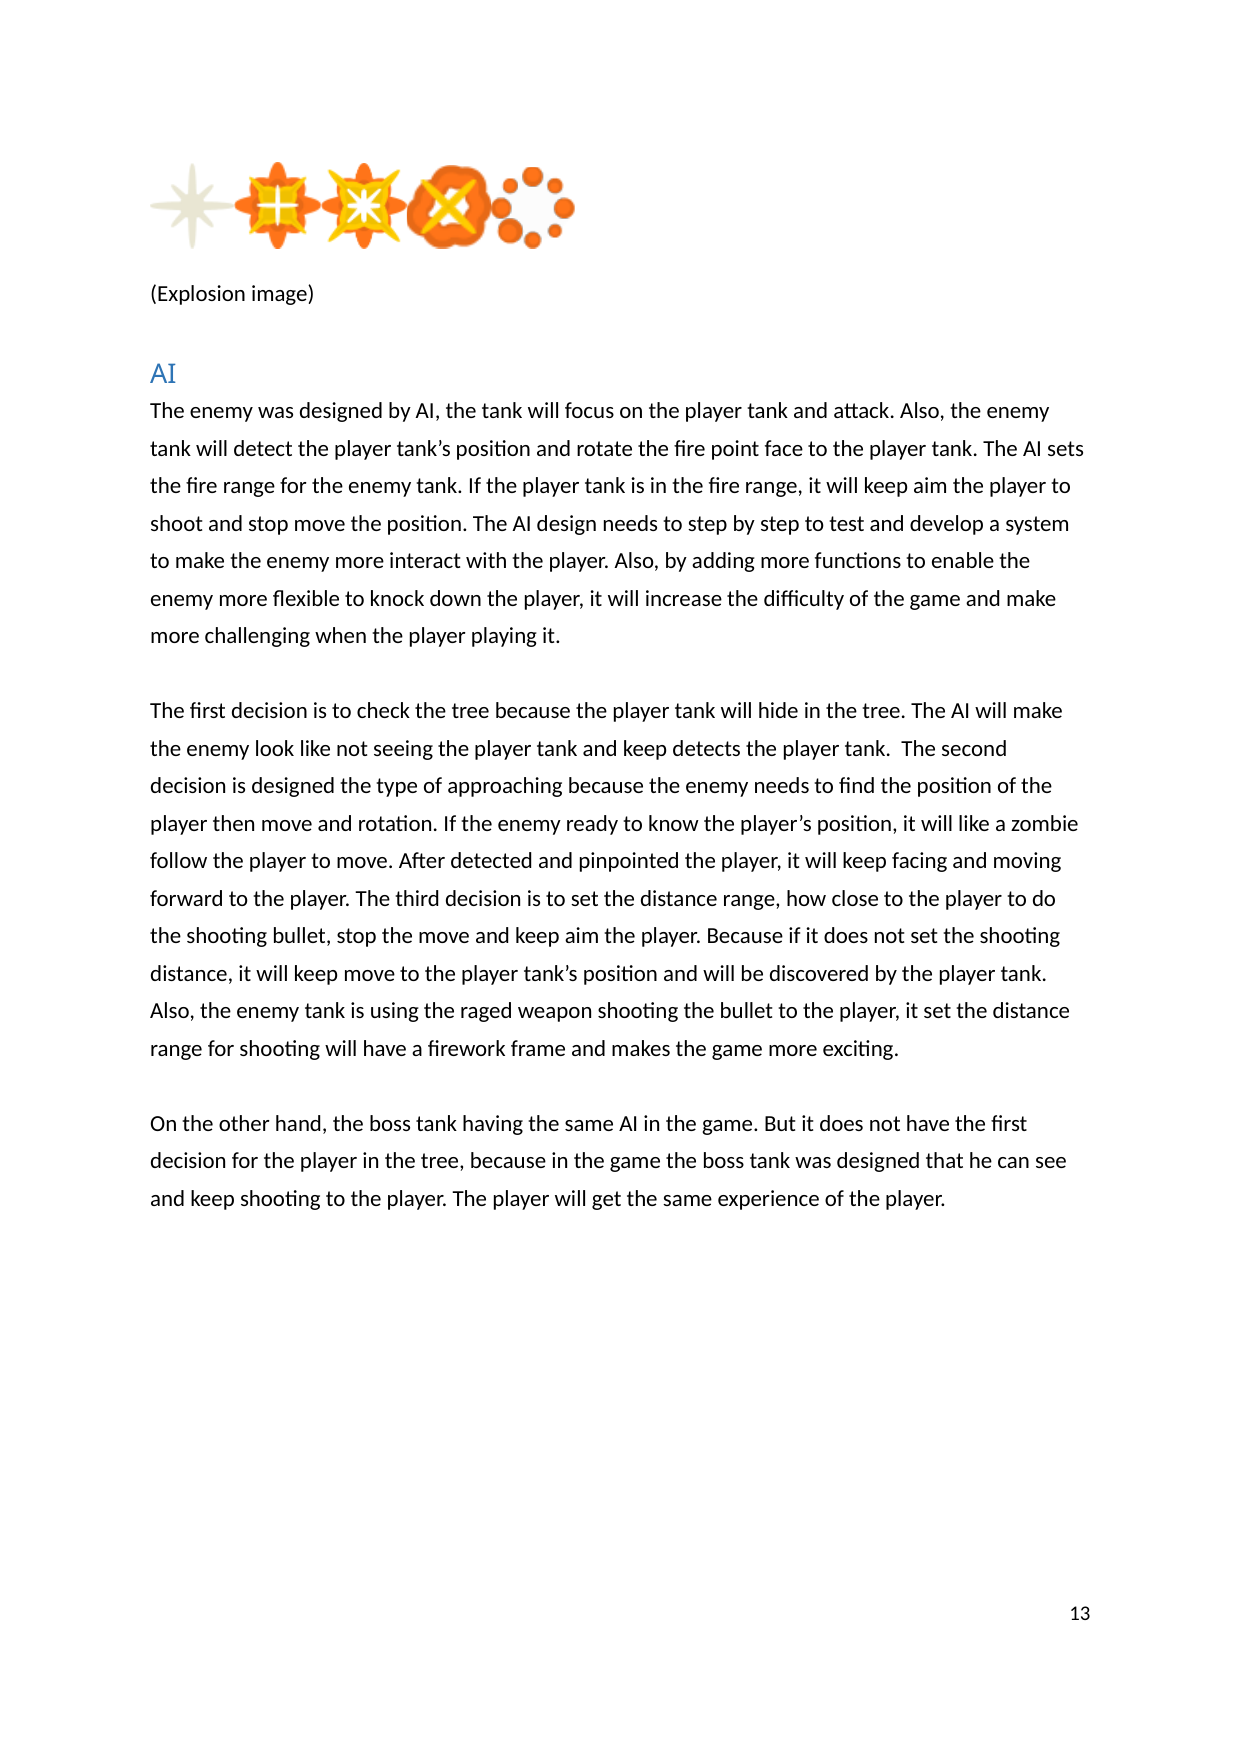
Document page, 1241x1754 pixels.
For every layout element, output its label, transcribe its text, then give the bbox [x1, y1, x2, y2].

text The enemy was designed by AI, the tank will focus on the player tank and attack. Also, the enemy tank will detect the player tank’s position and rotate the fire point face to the player tank. The AI sets the fire range for the enemy tank. If the player tank is in the fire range, it will keep aim the player to shoot and stop move the position. The AI design needs to step by step to test and develop a system to make the enemy more interact with the player. Also, by adding more functions to enable the enemy more flexible to knock down the player, it will increase the difficulty of the game and make more challenging when the player playing it. [150, 392, 1090, 654]
picture [150, 162, 575, 249]
subtitle AI [150, 354, 1090, 392]
text The first decision is to check the tree because the player tank will hide in the tree. The AI will make the enemy look like not seeing the player tank and keep detects the player tank. The second decision is designed the type of approaching because the enemy needs to find the position of the player then move and rotation. If the enemy ready to know the player’s position, it will like a zombie follow the player to move. After detected and pinpointed the player, it will keep facing and moving forward to the player. The third decision is to set the distance range, how close to the player to do the shooting bullet, stop the move and keep aim the player. Because if it does not set the shooting distance, it will keep move to the player tank’s position and will be discovered by the player tank. Also, the enemy tank is using the raged weapon shooting the bullet to the player, it set the distance range for shooting will have a firework frame and makes the game more exciting. [150, 692, 1090, 1067]
text On the other hand, the boss tank having the same AI in the game. But it does not have the first decision for the player in the tree, because in the game the boss tank was designed that he can see and keep shooting to the player. The player will get the same experience of the player. [150, 1104, 1090, 1217]
text (Explosion image) [150, 275, 1090, 312]
